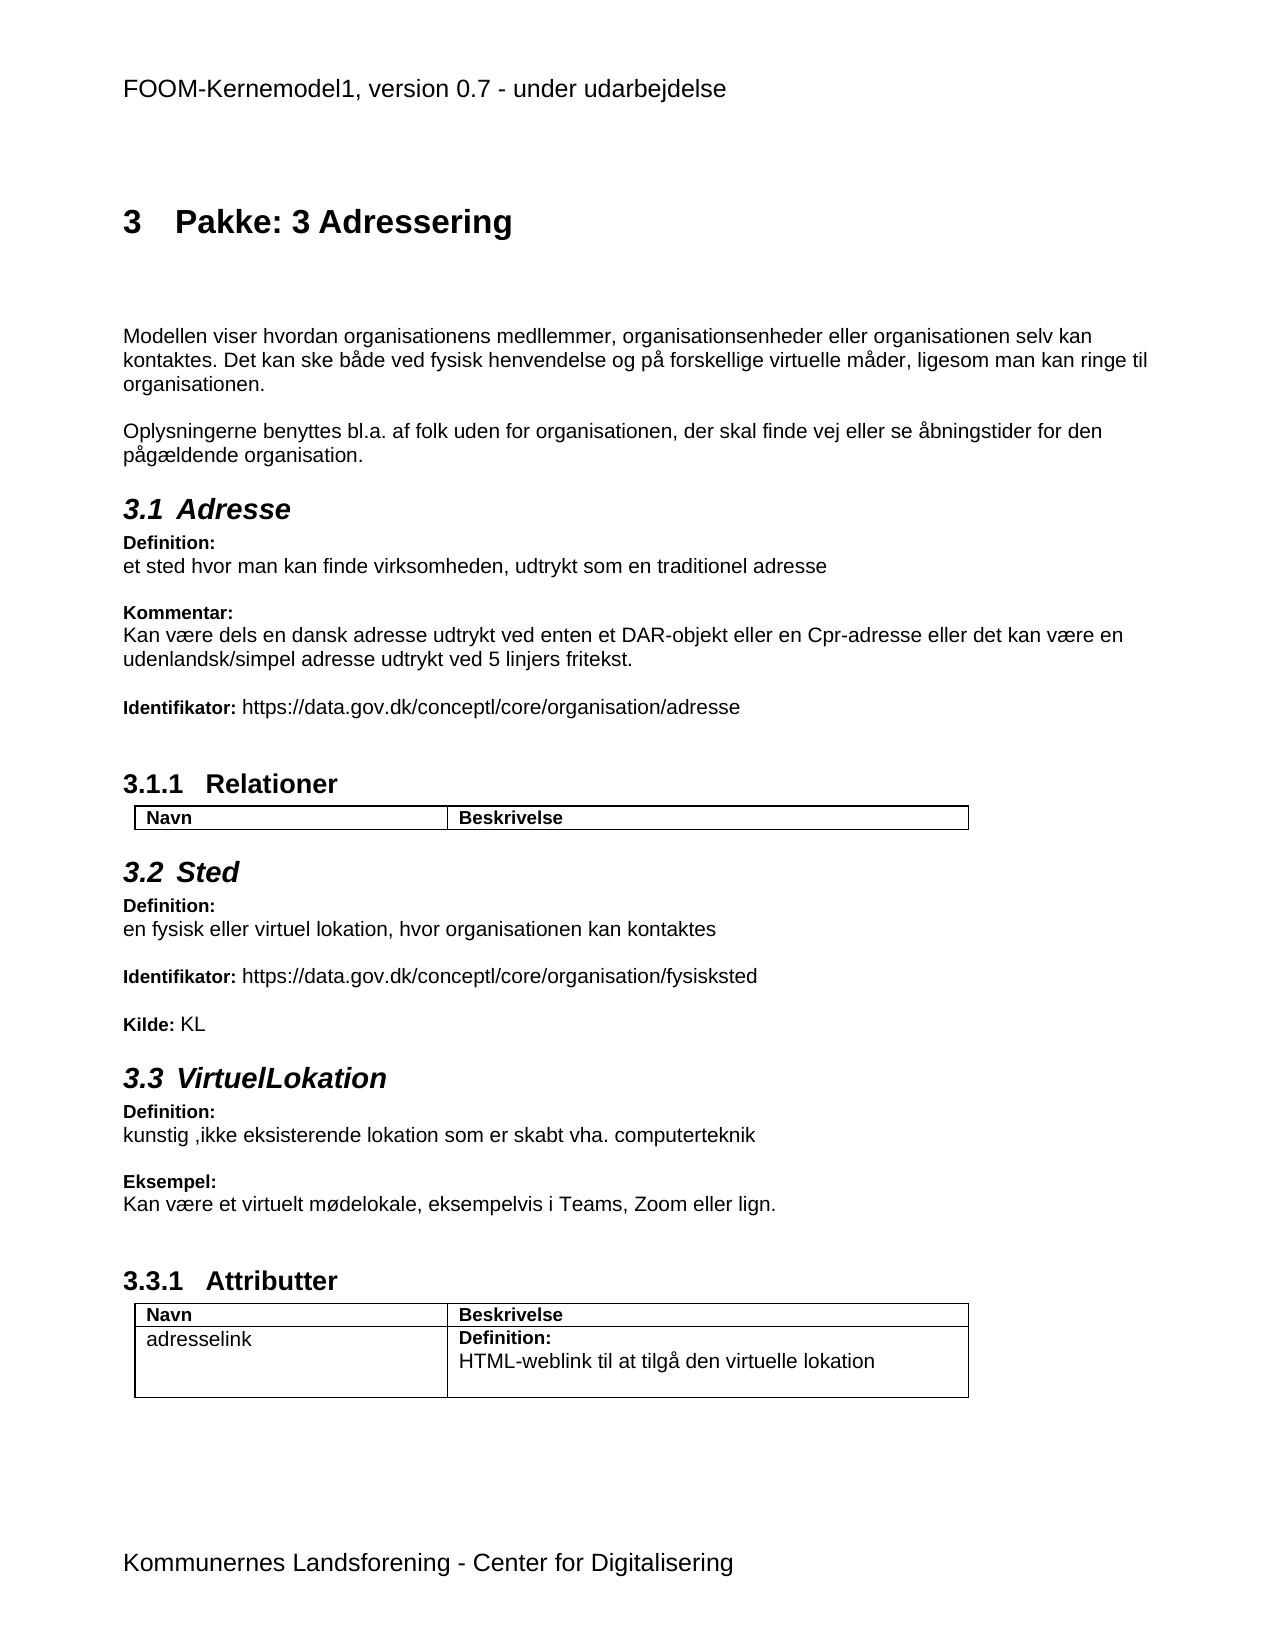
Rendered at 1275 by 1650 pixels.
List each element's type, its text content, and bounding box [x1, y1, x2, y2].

text en fysisk eller virtuel lokation, hvor organisationen kan kontaktes [123, 916, 1177, 940]
text VirtuelLokation [123, 1061, 1177, 1095]
text kunstig ,ikke eksisterende lokation som er skabt vha. computerteknik [123, 1123, 1177, 1147]
text et sted hvor man kan finde virksomheden, udtrykt som en traditionel adresse [123, 554, 1177, 578]
table_cell adresselink [136, 1327, 447, 1397]
text Pakke: 3 Adressering [123, 202, 1177, 241]
text Identifikator: https://data.gov.dk/conceptl/core/organisation/adresse [123, 695, 1177, 719]
table_cell Definition: HTML-weblink til at tilgå den virtuelle lokation [448, 1327, 968, 1397]
text Definition: [123, 1101, 1177, 1123]
text Kan være dels en dansk adresse udtrykt ved enten et DAR-objekt eller en Cpr-adresse eller det kan være en udenlandsk/simpel adresse udtrykt ved 5 linjers fritekst. [123, 623, 1177, 671]
text Adresse [123, 492, 1177, 526]
table_header Beskrivelse [448, 1304, 968, 1326]
text Definition: [123, 532, 1177, 554]
table_header Beskrivelse [448, 807, 968, 828]
text Modellen viser hvordan organisationens medllemmer, organisationsenheder eller organisationen selv kan kontaktes. Det kan ske både ved fysisk henvendelse og på forskellige virtuelle måder, ligesom man kan ringe til organisationen. [123, 323, 1177, 395]
text Attributter [123, 1265, 1177, 1296]
text Oplysningerne benyttes bl.a. af folk uden for organisationen, der skal finde vej eller se åbningstider for den pågældende organisation. [123, 419, 1177, 467]
text Sted [123, 855, 1177, 889]
text Eksempel: [123, 1171, 1177, 1192]
text Identifikator: https://data.gov.dk/conceptl/core/organisation/fysisksted [123, 964, 1177, 988]
table_header Navn [136, 807, 447, 828]
text Kan være et virtuelt mødelokale, eksempelvis i Teams, Zoom eller lign. [123, 1192, 1177, 1216]
text Kilde: KL [123, 1012, 1177, 1036]
text Kommentar: [123, 602, 1177, 623]
text Definition: [123, 895, 1177, 916]
table_header Navn [136, 1304, 447, 1326]
text Relationer [123, 768, 1177, 799]
